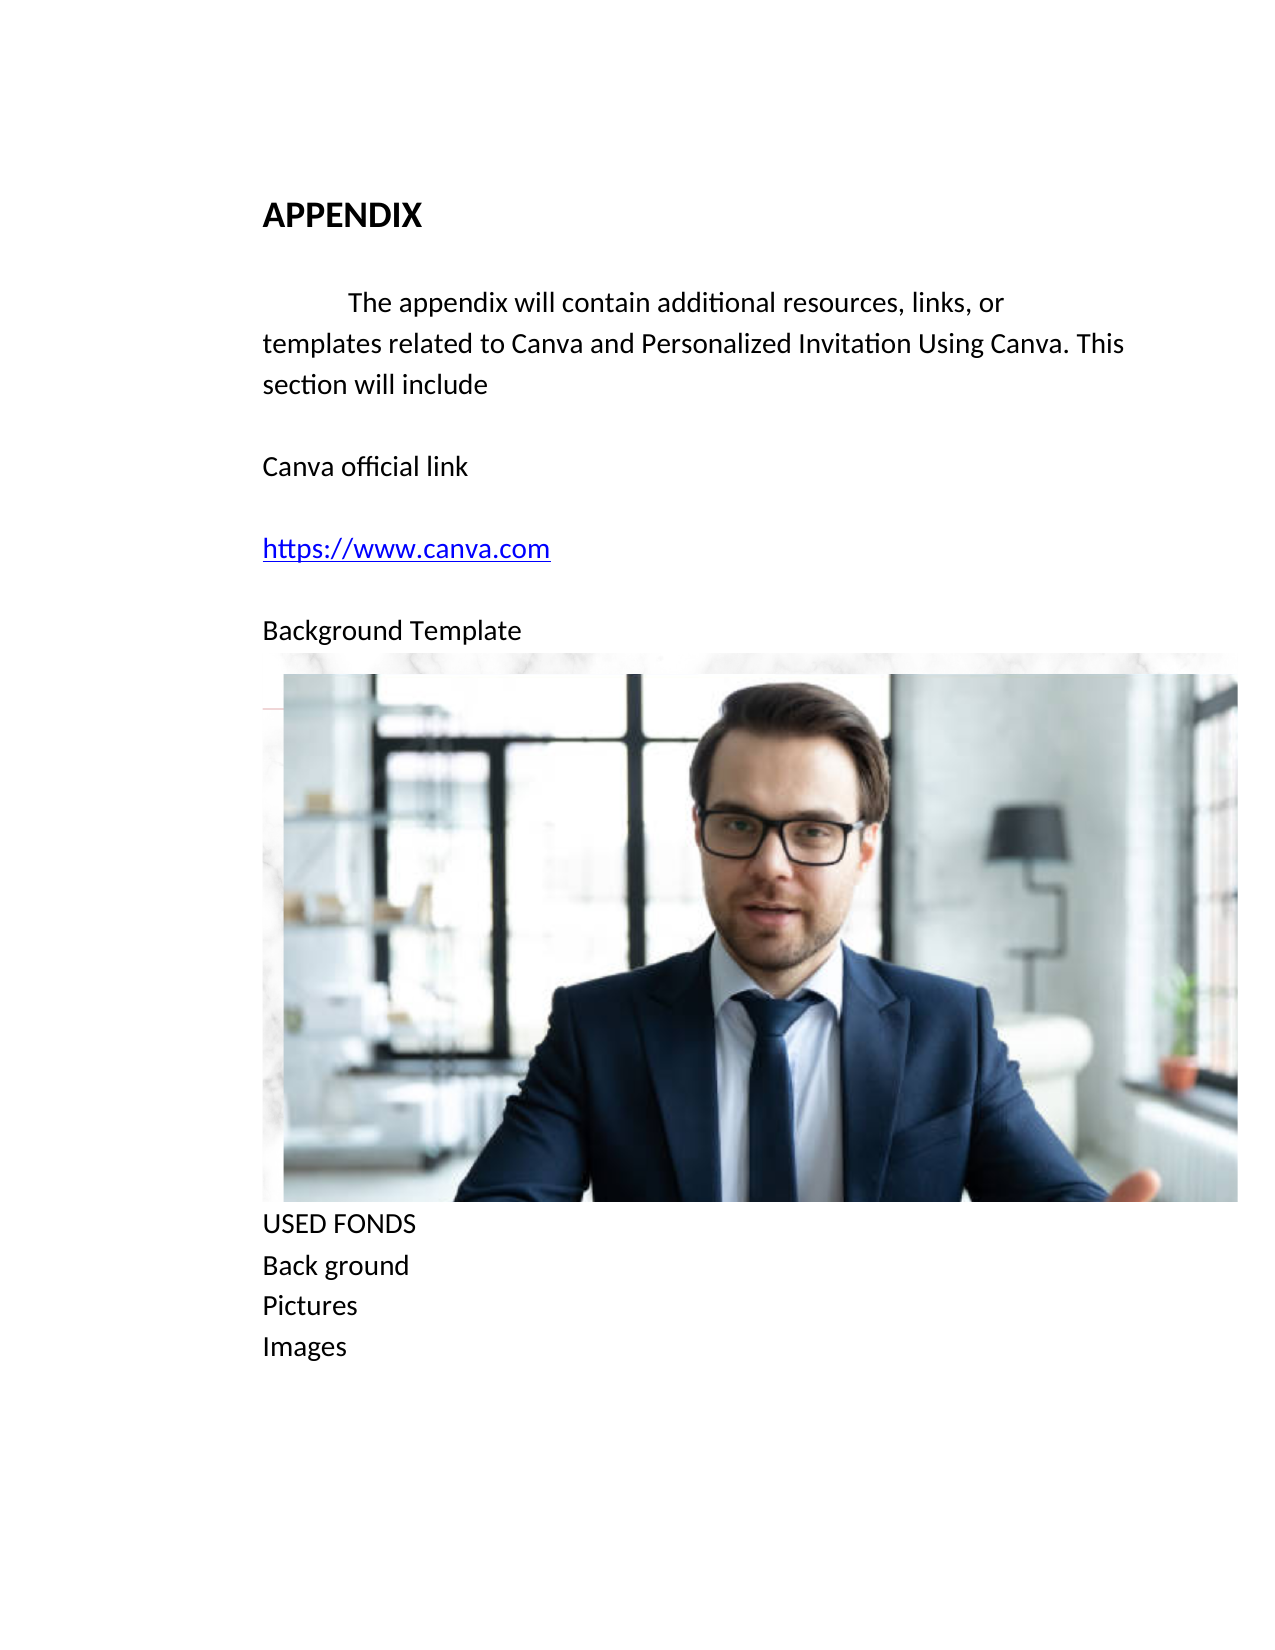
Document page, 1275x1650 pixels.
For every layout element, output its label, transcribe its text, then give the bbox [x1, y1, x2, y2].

list The appendix will contain additional resources, links, or templates related to Canva and Personalized Invitation Using Canva. This section will include [262, 284, 1125, 402]
list Canva official link [262, 448, 1125, 484]
list USED FONDS [262, 1206, 1125, 1241]
list Background Template [262, 612, 1125, 648]
list https://www.canva.com [262, 530, 1125, 566]
list Pictures [262, 1287, 1125, 1323]
list Images [262, 1328, 1125, 1364]
picture [262, 653, 1238, 1202]
list Back ground [262, 1247, 1125, 1282]
list APPENDIX [262, 191, 1125, 237]
